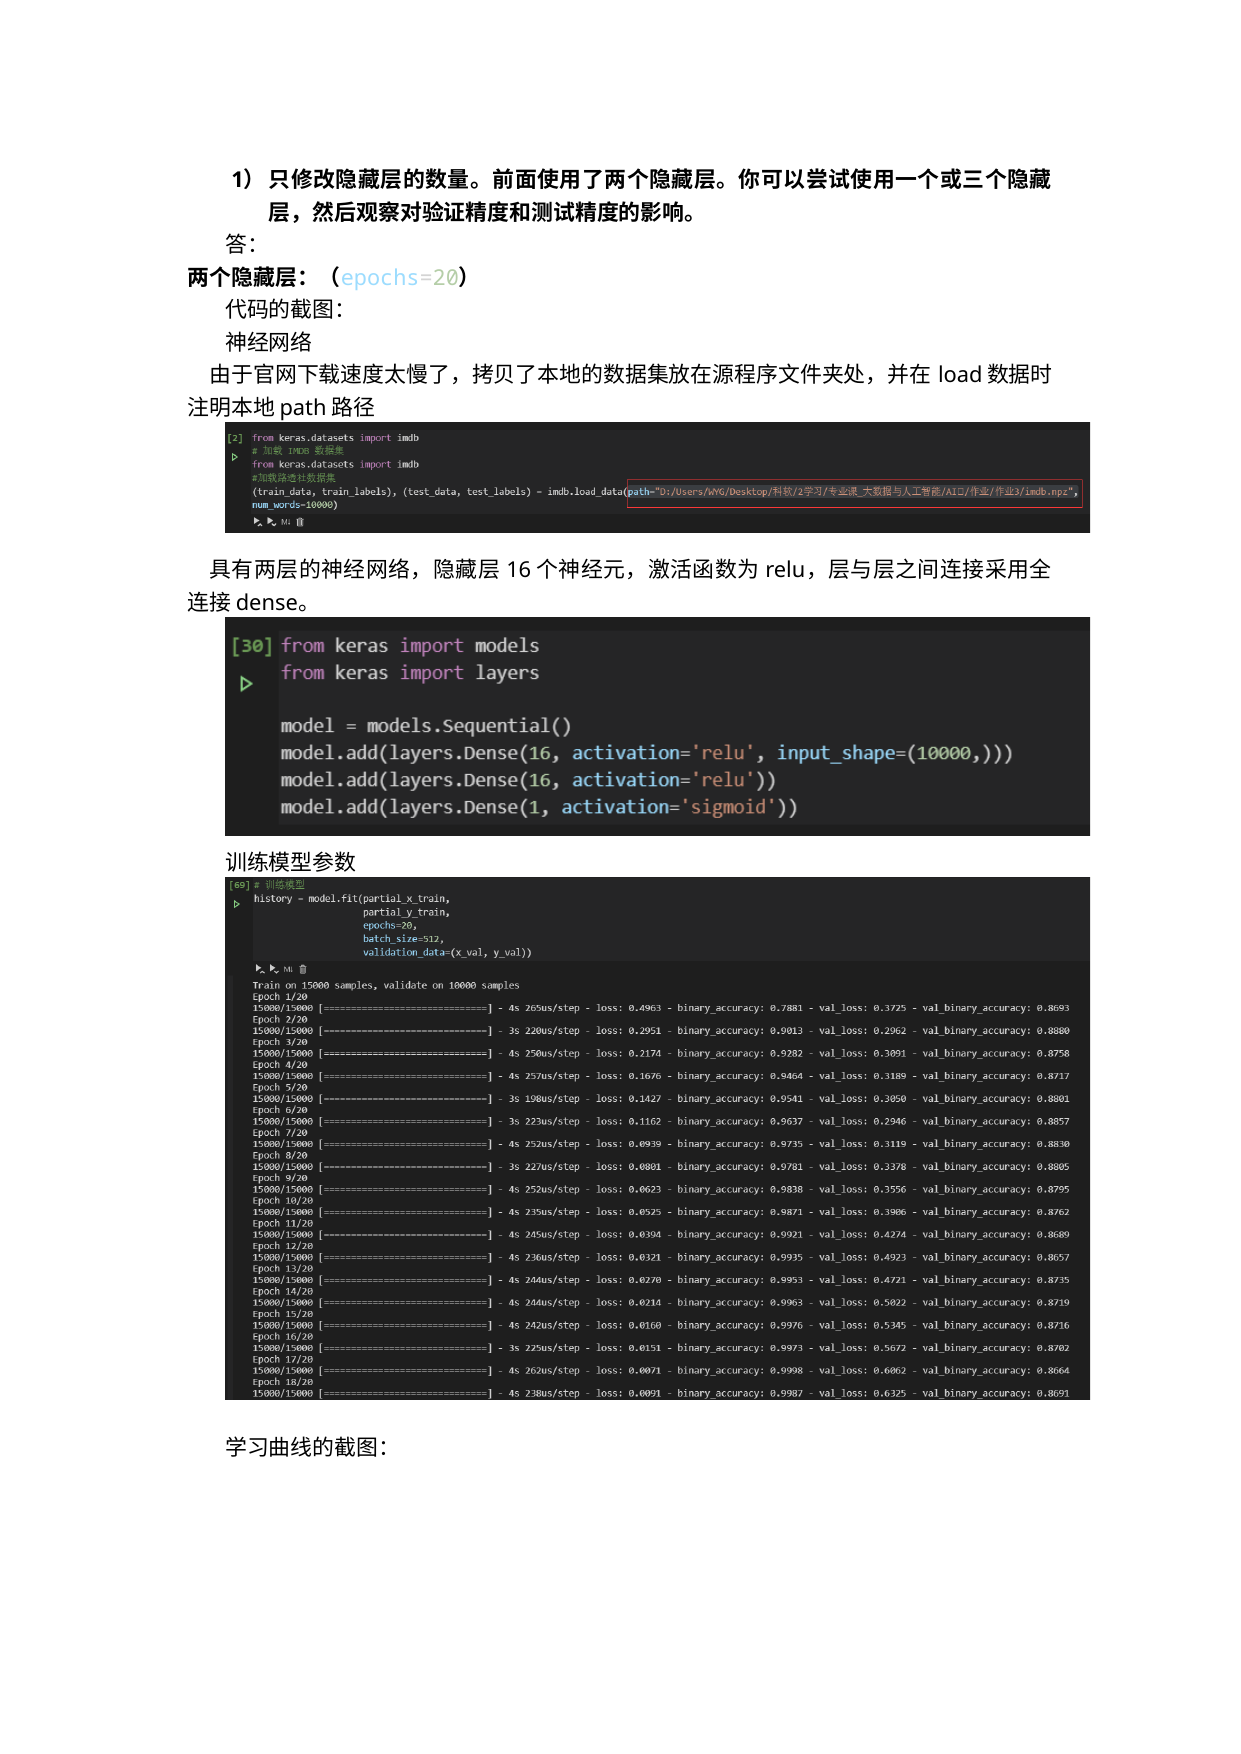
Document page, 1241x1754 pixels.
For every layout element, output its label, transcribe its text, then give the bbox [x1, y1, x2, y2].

text 具有两层的神经网络，隐藏层16个神经元，激活函数为relu，层与层之间连接采用全连接dense。 [187, 552, 1053, 617]
list 训练模型参数 [225, 844, 1053, 877]
list 代码的截图： [225, 292, 1053, 324]
picture [225, 422, 1091, 533]
picture [225, 877, 1091, 1400]
text 两个隐藏层：（epochs=20） [187, 259, 1053, 292]
list 只修改隐藏层的数量。前面使用了两个隐藏层。你可以尝试使用一个或三个隐藏层，然后观察对验证精度和测试精度的影响。 [231, 162, 1053, 227]
text 由于官网下载速度太慢了，拷贝了本地的数据集放在源程序文件夹处，并在load数据时注明本地path路径 [187, 357, 1053, 422]
picture [225, 617, 1091, 836]
list 神经网络 [225, 324, 1053, 357]
list 学习曲线的截图： [225, 1429, 1053, 1462]
list 答： [225, 227, 1053, 259]
